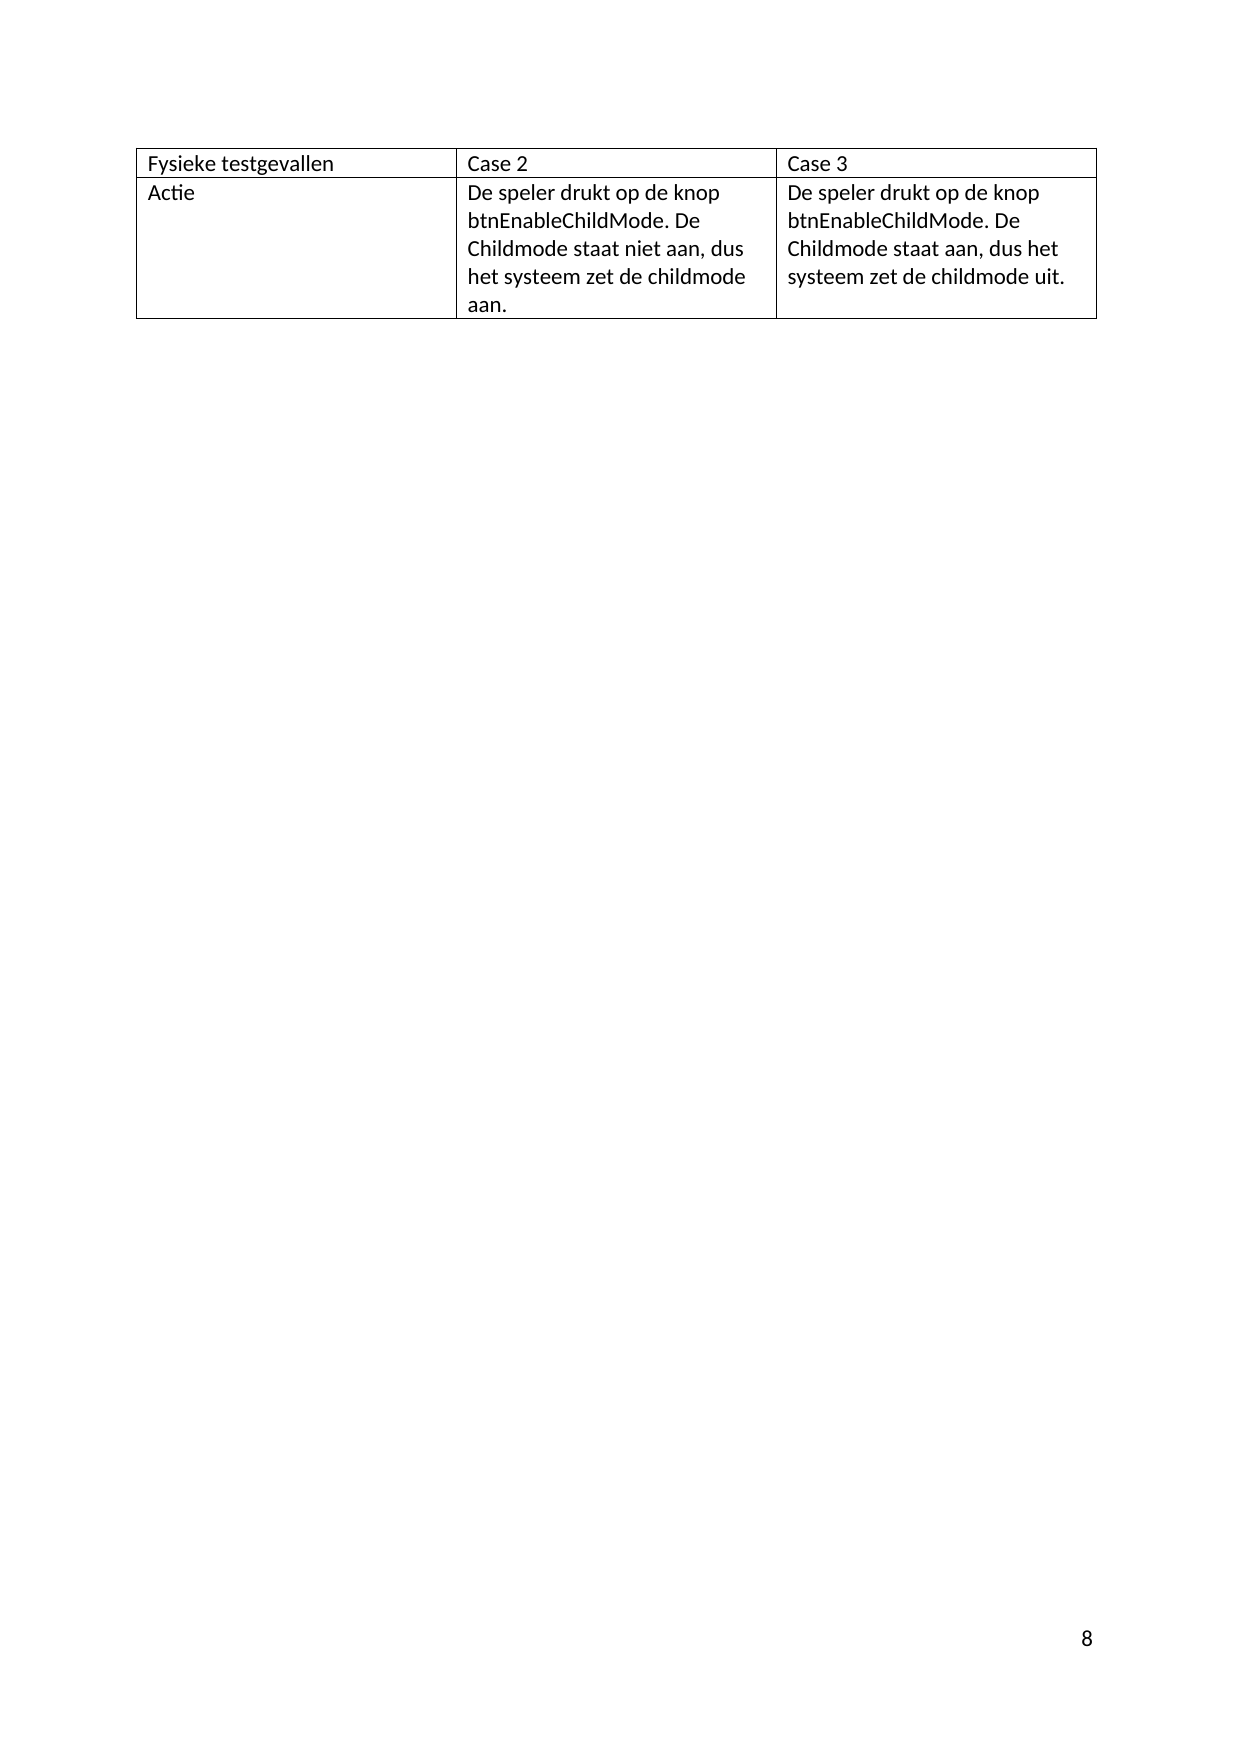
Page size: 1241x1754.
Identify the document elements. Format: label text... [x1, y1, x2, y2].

table_cell De speler drukt op de knop btnEnableChildMode. De Childmode staat niet aan, dus het systeem zet de childmode aan. [457, 178, 776, 318]
table_header Case 3 [777, 149, 1096, 177]
table_cell Actie [137, 178, 456, 318]
table_cell De speler drukt op de knop btnEnableChildMode. De Childmode staat aan, dus het systeem zet de childmode uit. [777, 178, 1096, 318]
table_header Fysieke testgevallen [137, 149, 456, 177]
table_header Case 2 [457, 149, 776, 177]
